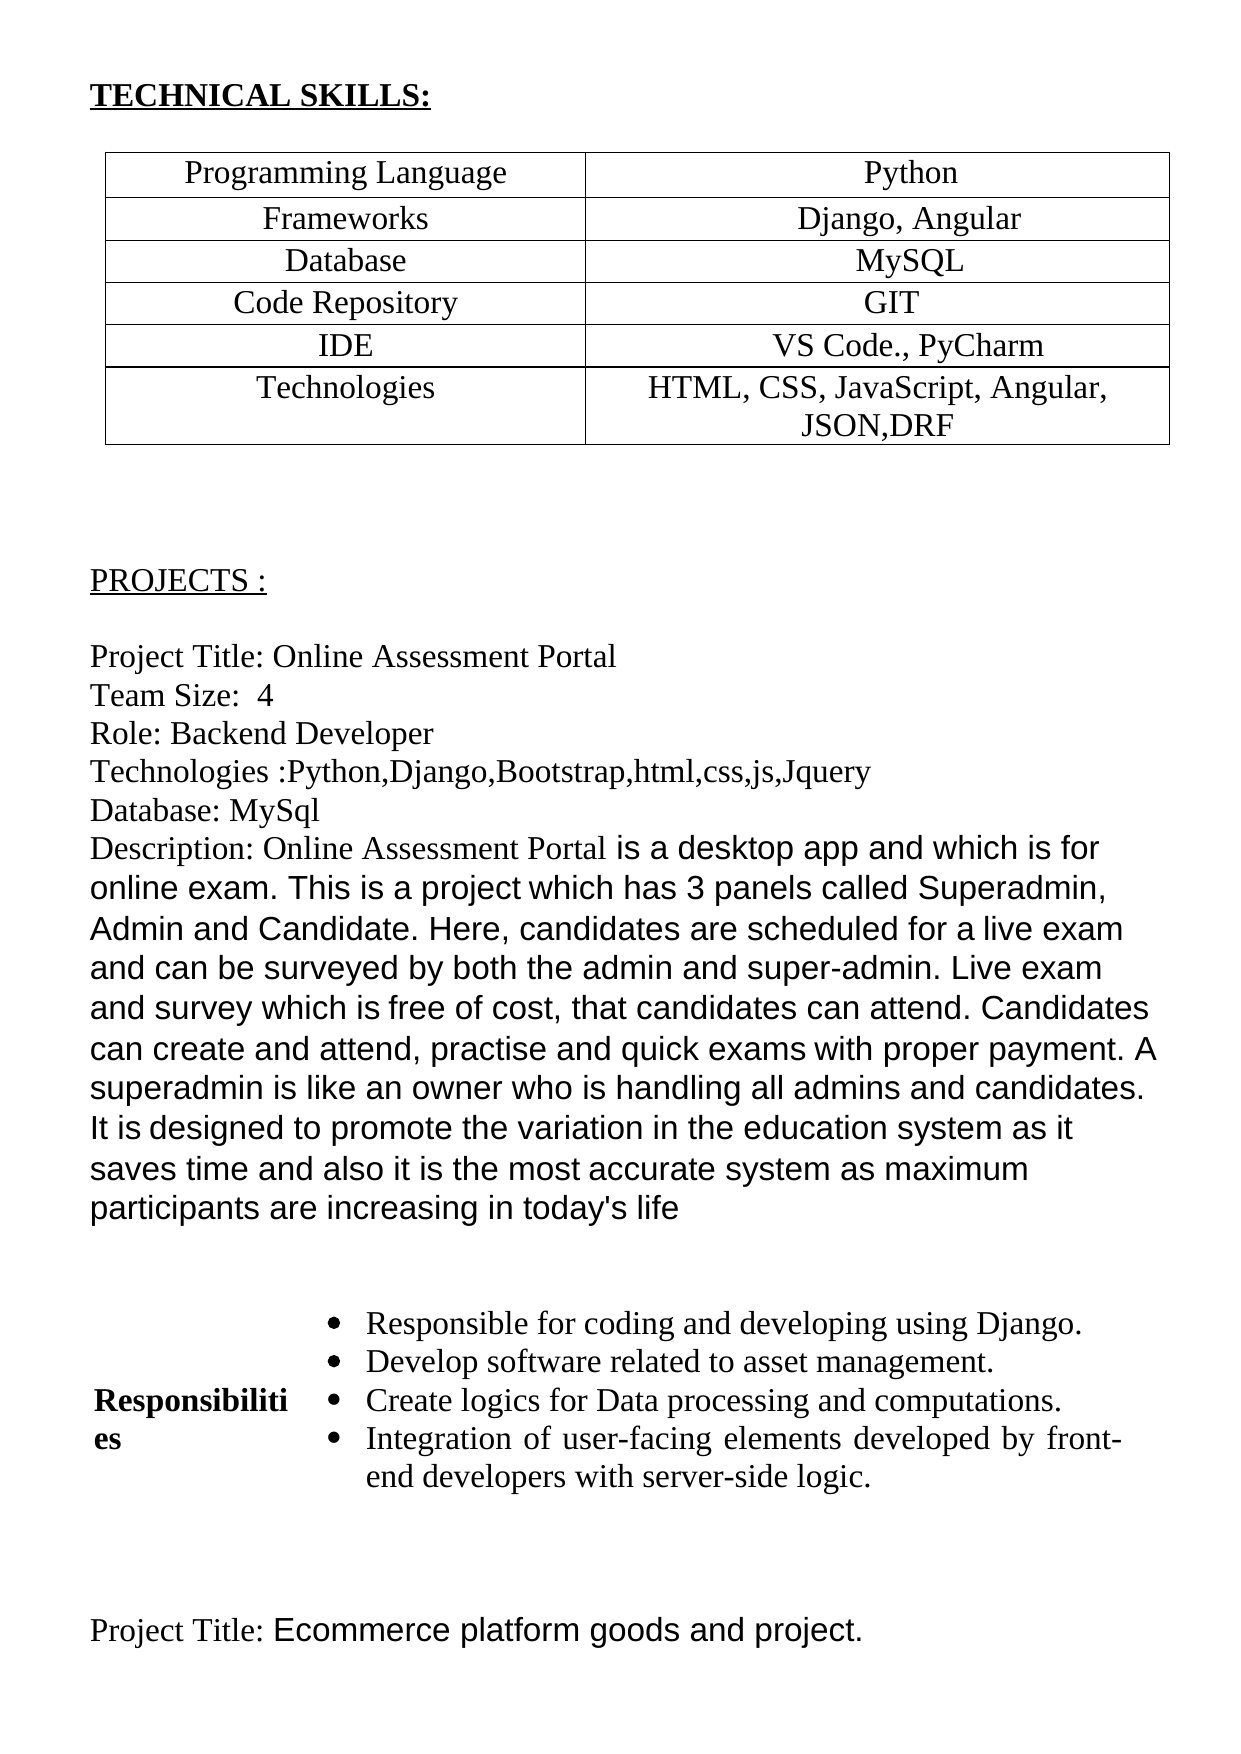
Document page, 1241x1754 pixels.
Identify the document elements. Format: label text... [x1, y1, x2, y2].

table_cell Code Repository [106, 283, 585, 324]
table_cell Technologies [106, 368, 585, 444]
text Technologies :Python,Django,Bootstrap,html,css,js,Jquery [89, 752, 1165, 790]
text Team Size: 4 [89, 675, 1165, 713]
text Description: Online Assessment Portal is a desktop app and which is for online exam. This is a project which has 3 panels called Superadmin, Admin and Candidate. Here, candidates are scheduled for a live exam and can be surveyed by both the admin and super-admin. Live exam and survey which is free of cost, that candidates can attend. Candidates can create and attend, practise and quick exams with proper payment. A superadmin is like an owner who is handling all admins and candidates. It is designed to promote the variation in the education system as it saves time and also it is the most accurate system as maximum participants are increasing in today's life [89, 828, 1165, 1227]
table_cell GIT [586, 283, 1169, 324]
text Project Title: Online Assessment Portal [89, 637, 1165, 675]
table_cell HTML, CSS, JavaScript, Angular, JSON,DRF [586, 368, 1169, 444]
table_cell Database [106, 241, 585, 282]
table_cell VS Code., PyCharm [586, 325, 1169, 366]
table_cell Frameworks [106, 198, 585, 239]
table_header Programming Language [106, 153, 585, 197]
table_header Responsible for coding and developing using Django. Develop software related to asset management. Create logics for Data processing and computations. Integration of user-facing elements developed by front-end developers with server-side logic. [291, 1303, 1123, 1495]
table_header Responsibilities [94, 1303, 291, 1495]
text PROJECTS : [89, 560, 1165, 598]
table_cell Django, Angular [586, 198, 1169, 239]
text Project Title: Ecommerce platform goods and project. [89, 1610, 1165, 1648]
table_cell IDE [106, 325, 585, 366]
text Role: Backend Developer [89, 713, 1165, 752]
text TECHNICAL SKILLS: [89, 75, 1165, 113]
table_cell MySQL [586, 241, 1169, 282]
table_header Python [586, 153, 1169, 197]
text Database: MySql [89, 790, 1165, 828]
